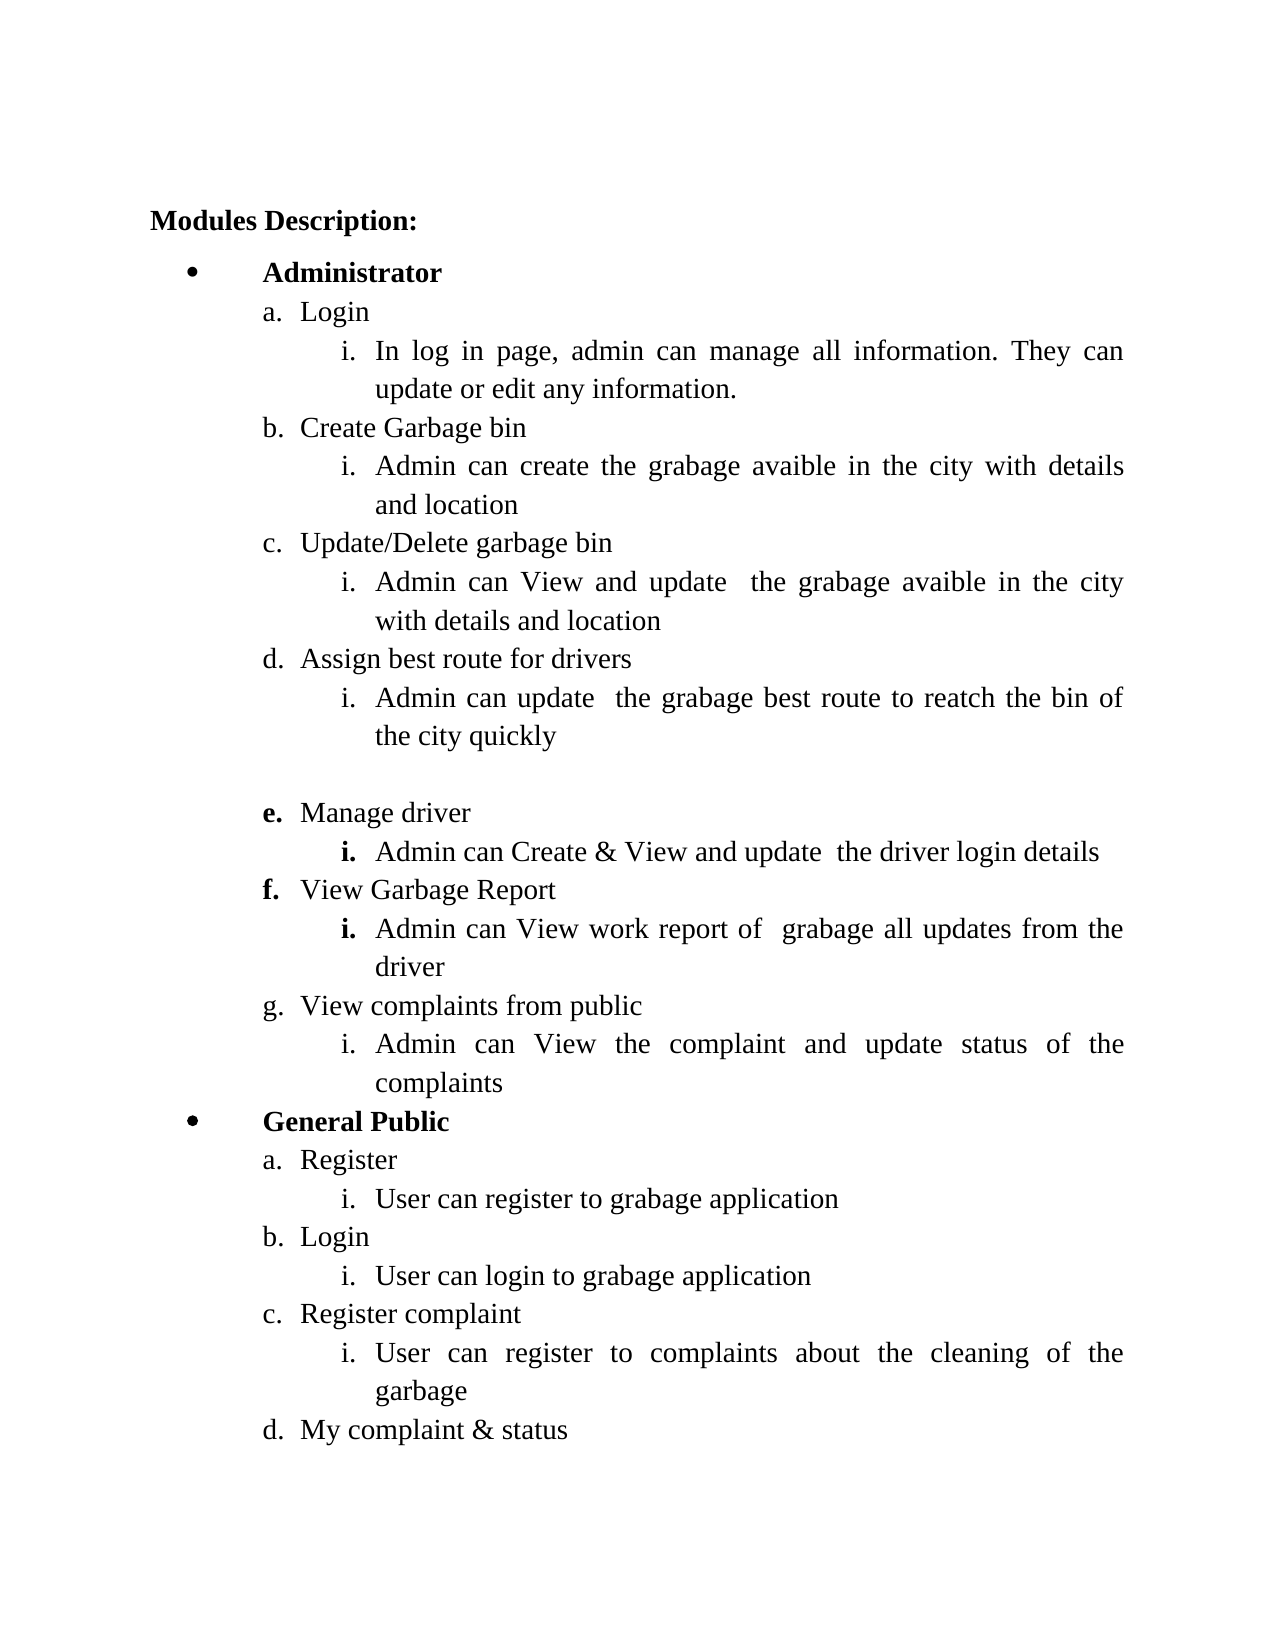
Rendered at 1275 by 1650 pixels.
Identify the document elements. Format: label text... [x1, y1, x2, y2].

list Login [262, 1219, 1125, 1253]
list User can login to grabage application [356, 1258, 1125, 1291]
list In log in page, admin can manage all information. They can update or edit any information. [356, 333, 1125, 405]
list My complaint & status [262, 1412, 1125, 1446]
list Admin can View the complaint and update status of the complaints [356, 1027, 1125, 1099]
list Administrator [187, 256, 1125, 289]
text Modules Description: [150, 203, 1125, 236]
list Assign best route for drivers [262, 641, 1125, 675]
list General Public [187, 1104, 1125, 1137]
list View Garbage Report [262, 872, 1125, 906]
list Register complaint [262, 1296, 1125, 1330]
list User can register to complaints about the cleaning of the garbage [356, 1335, 1125, 1407]
list Update/Delete garbage bin [262, 526, 1125, 559]
list View complaints from public [262, 988, 1125, 1022]
list Admin can View and update the grabage avaible in the city with details and location [356, 564, 1125, 636]
list Admin can View work report of grabage all updates from the driver [356, 911, 1125, 983]
list Register [262, 1142, 1125, 1176]
list Manage driver [262, 795, 1125, 829]
list Admin can Create & View and update the driver login details [356, 834, 1125, 867]
list Admin can update the grabage best route to reatch the bin of the city quickly [356, 680, 1125, 752]
list User can register to grabage application [356, 1181, 1125, 1214]
list Create Garbage bin [262, 410, 1125, 443]
list Login [262, 294, 1125, 328]
list Admin can create the grabage avaible in the city with details and location [356, 448, 1125, 521]
